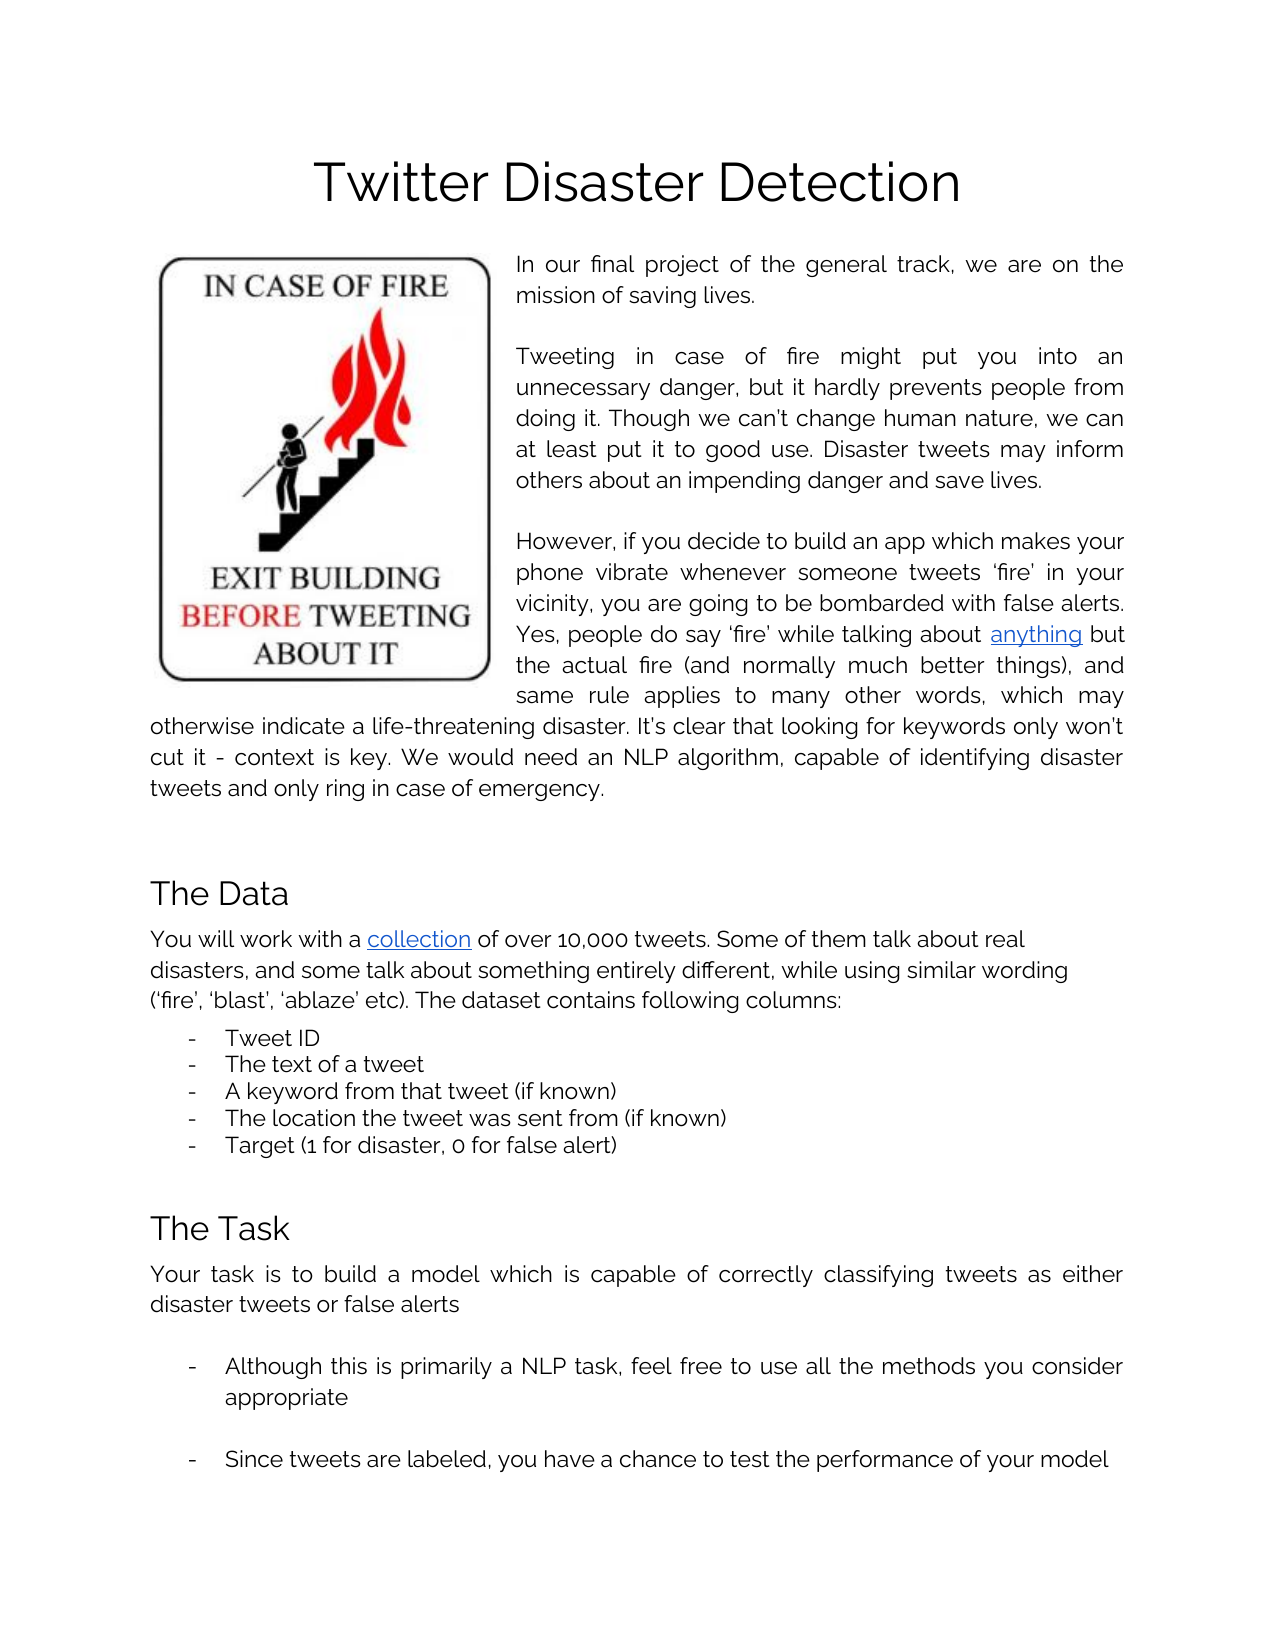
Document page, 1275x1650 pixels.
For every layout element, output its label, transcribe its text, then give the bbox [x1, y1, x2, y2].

list The text of a tweet [187, 1051, 1125, 1078]
picture [153, 253, 497, 688]
subtitle The Data [150, 874, 1125, 913]
list The location the tweet was sent from (if known) [187, 1105, 1125, 1132]
list Although this is primarily a NLP task, feel free to use all the methods you consider appropriate [187, 1353, 1125, 1411]
text However, if you decide to build an app which makes your phone vibrate whenever someone tweets ‘fire’ in your vicinity, you are going to be bombarded with false alerts. Yes, people do say ‘fire’ while talking about anything but the actual fire (and normally much better things), and same rule applies to many other words, which may otherwise indicate a life-threatening disaster. It’s clear that looking for keywords only won’t cut it - context is key. We would need an NLP algorithm, capable of identifying disaster tweets and only ring in case of emergency. [150, 528, 1125, 802]
list Since tweets are labeled, you have a chance to test the performance of your model [187, 1446, 1125, 1472]
text Your task is to build a model which is capable of correctly classifying tweets as either disaster tweets or false alerts [150, 1261, 1125, 1318]
title Twitter Disaster Detection [150, 150, 1125, 214]
text You will work with a collection of over 10,000 tweets. Some of them talk about real disasters, and some talk about something entirely different, while using similar wording (‘fire’, ‘blast’, ‘ablaze’ etc). The dataset contains following columns: [150, 926, 1125, 1014]
text Tweeting in case of fire might put you into an unnecessary danger, but it hardly prevents people from doing it. Though we can’t change human nature, we can at least put it to good use. Disaster tweets may inform others about an impending danger and save lives. [497, 343, 1125, 493]
list Tweet ID [187, 1024, 1125, 1051]
text In our final project of the general track, we are on the mission of saving lives. [150, 251, 1125, 308]
list A keyword from that tweet (if known) [187, 1078, 1125, 1105]
subtitle The Task [150, 1209, 1125, 1248]
list Target (1 for disaster, 0 for false alert) [187, 1132, 1125, 1159]
